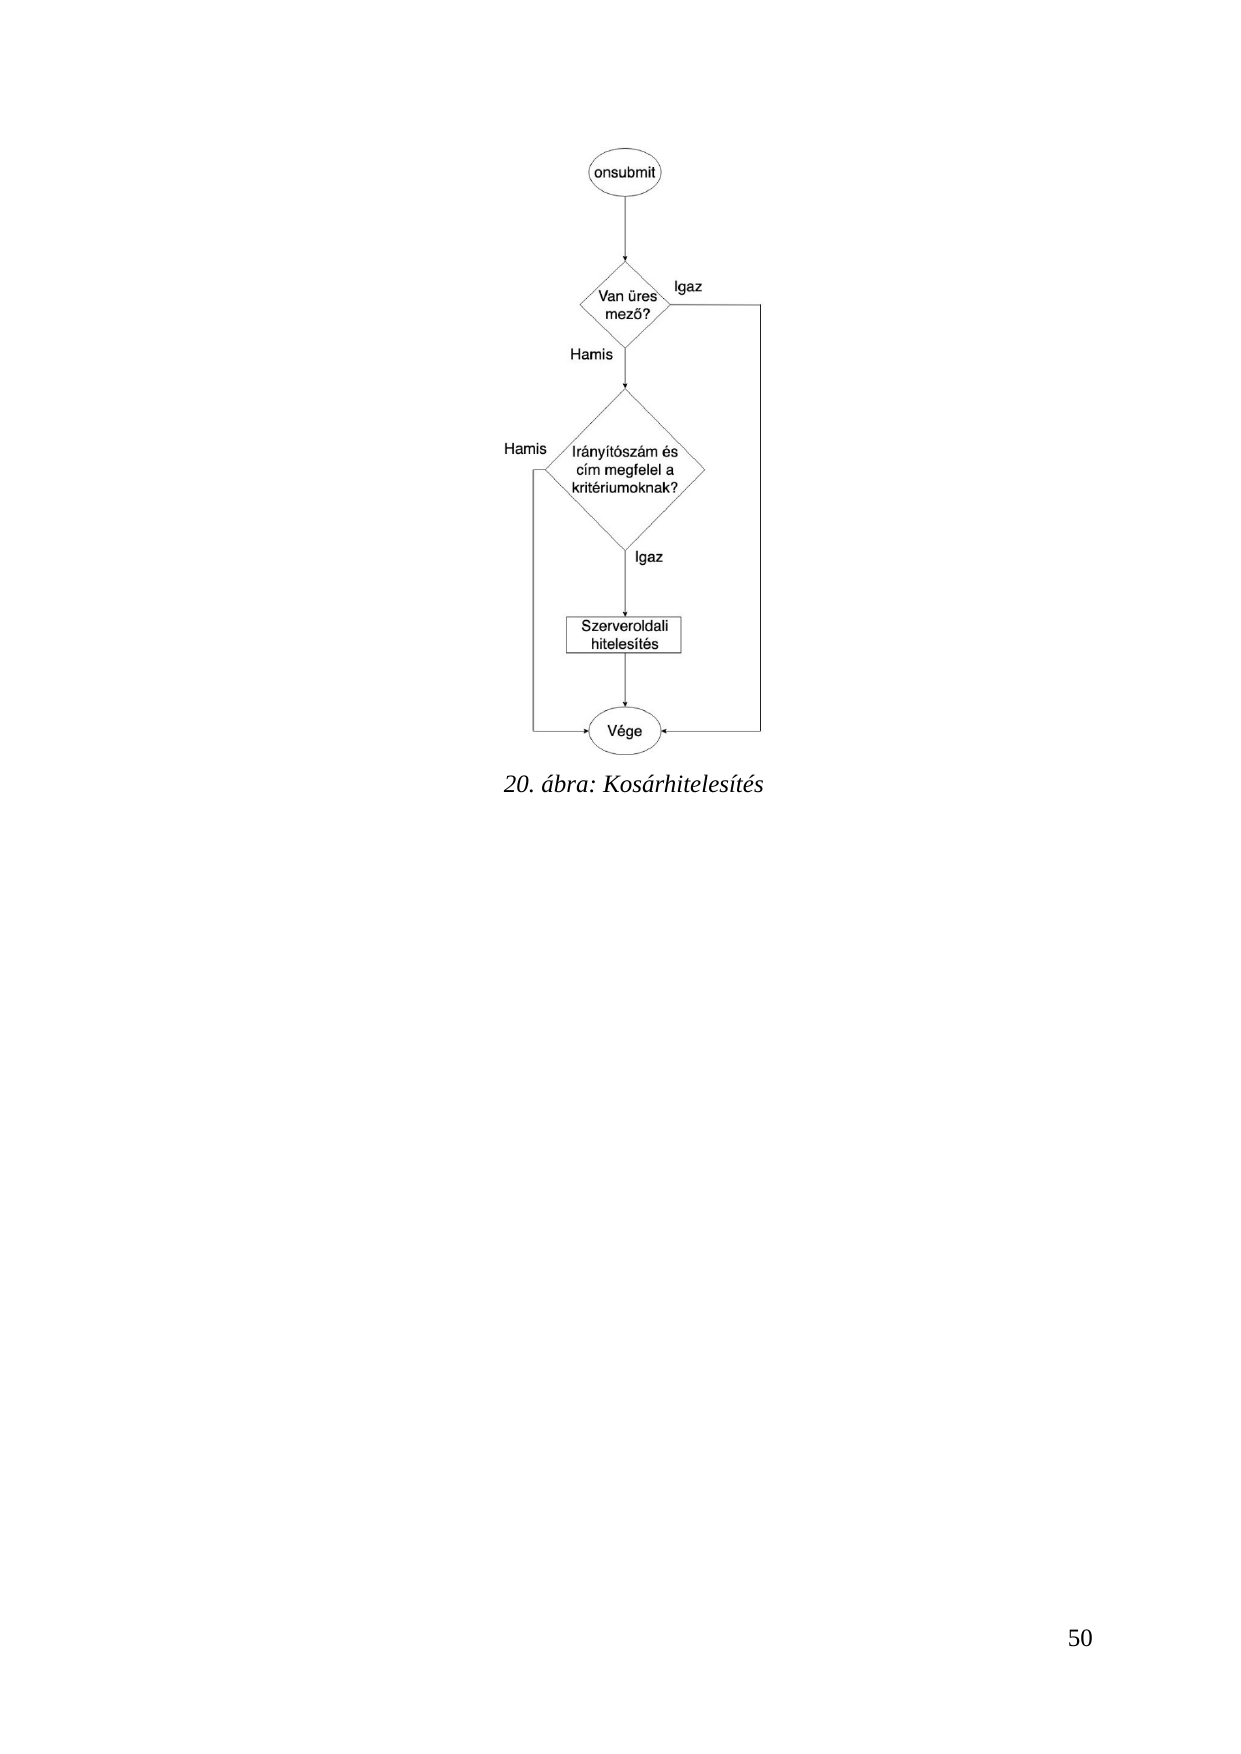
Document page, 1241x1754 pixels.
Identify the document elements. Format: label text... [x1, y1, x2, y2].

list ábra: Kosárhitelesítés [177, 769, 1092, 798]
picture [504, 147, 766, 755]
